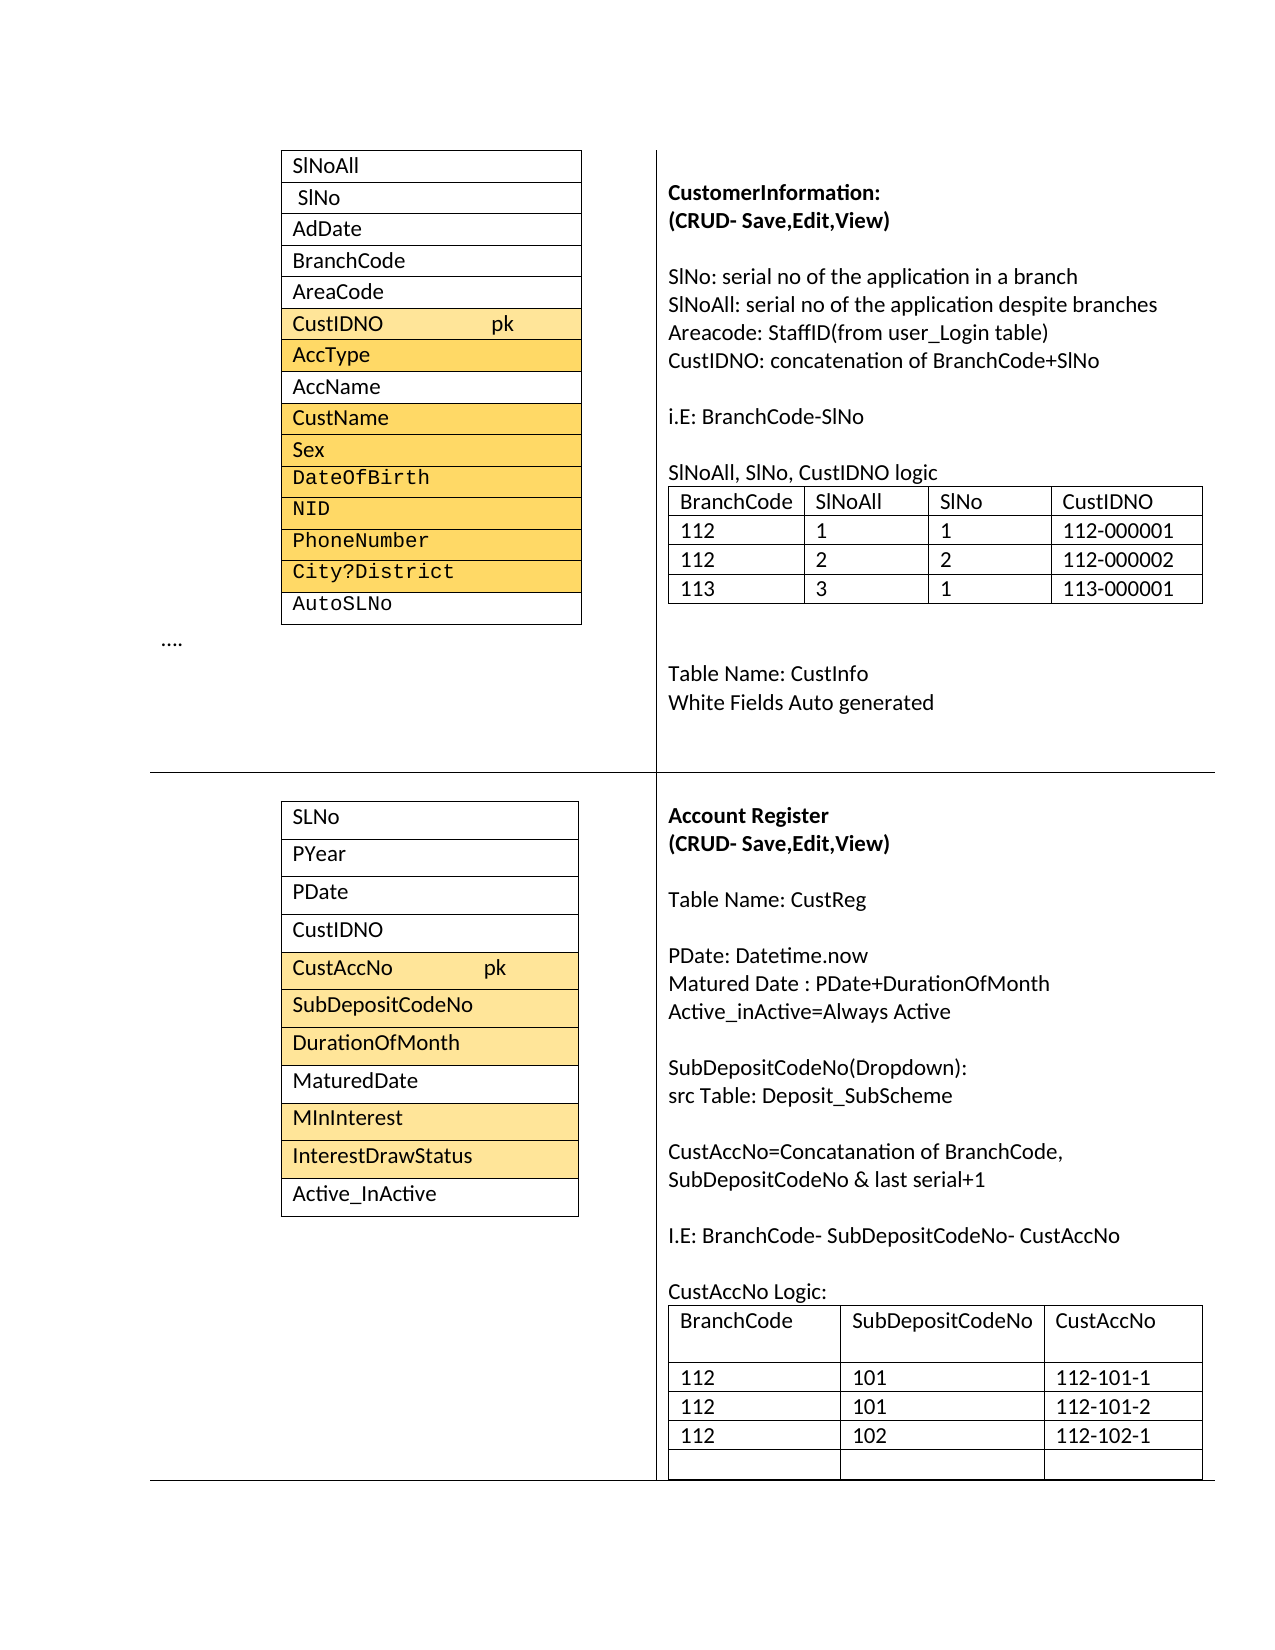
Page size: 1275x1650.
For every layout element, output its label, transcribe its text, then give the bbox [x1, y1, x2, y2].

table_cell [150, 773, 656, 1479]
table_cell Account Register (CRUD- Save,Edit,View) Table Name: CustReg PDate: Datetime.now Matured Date : PDate+DurationOfMonth Active_inActive=Always Active SubDepositCodeNo(Dropdown): src Table: Deposit_SubScheme CustAccNo=Concatanation of BranchCode, SubDepositCodeNo & last serial+1 I.E: BranchCode- SubDepositCodeNo- CustAccNo CustAccNo Logic: [657, 773, 1214, 1479]
table_header …. [150, 150, 656, 772]
table_header CustomerInformation: (CRUD- Save,Edit,View) SlNo: serial no of the application in a branch SlNoAll: serial no of the application despite branches Areacode: StaffID(from user_Login table) CustIDNO: concatenation of BranchCode+SlNo i.E: BranchCode-SlNo SlNoAll, SlNo, CustIDNO logic Table Name: CustInfo White Fields Auto generated [657, 150, 1214, 772]
